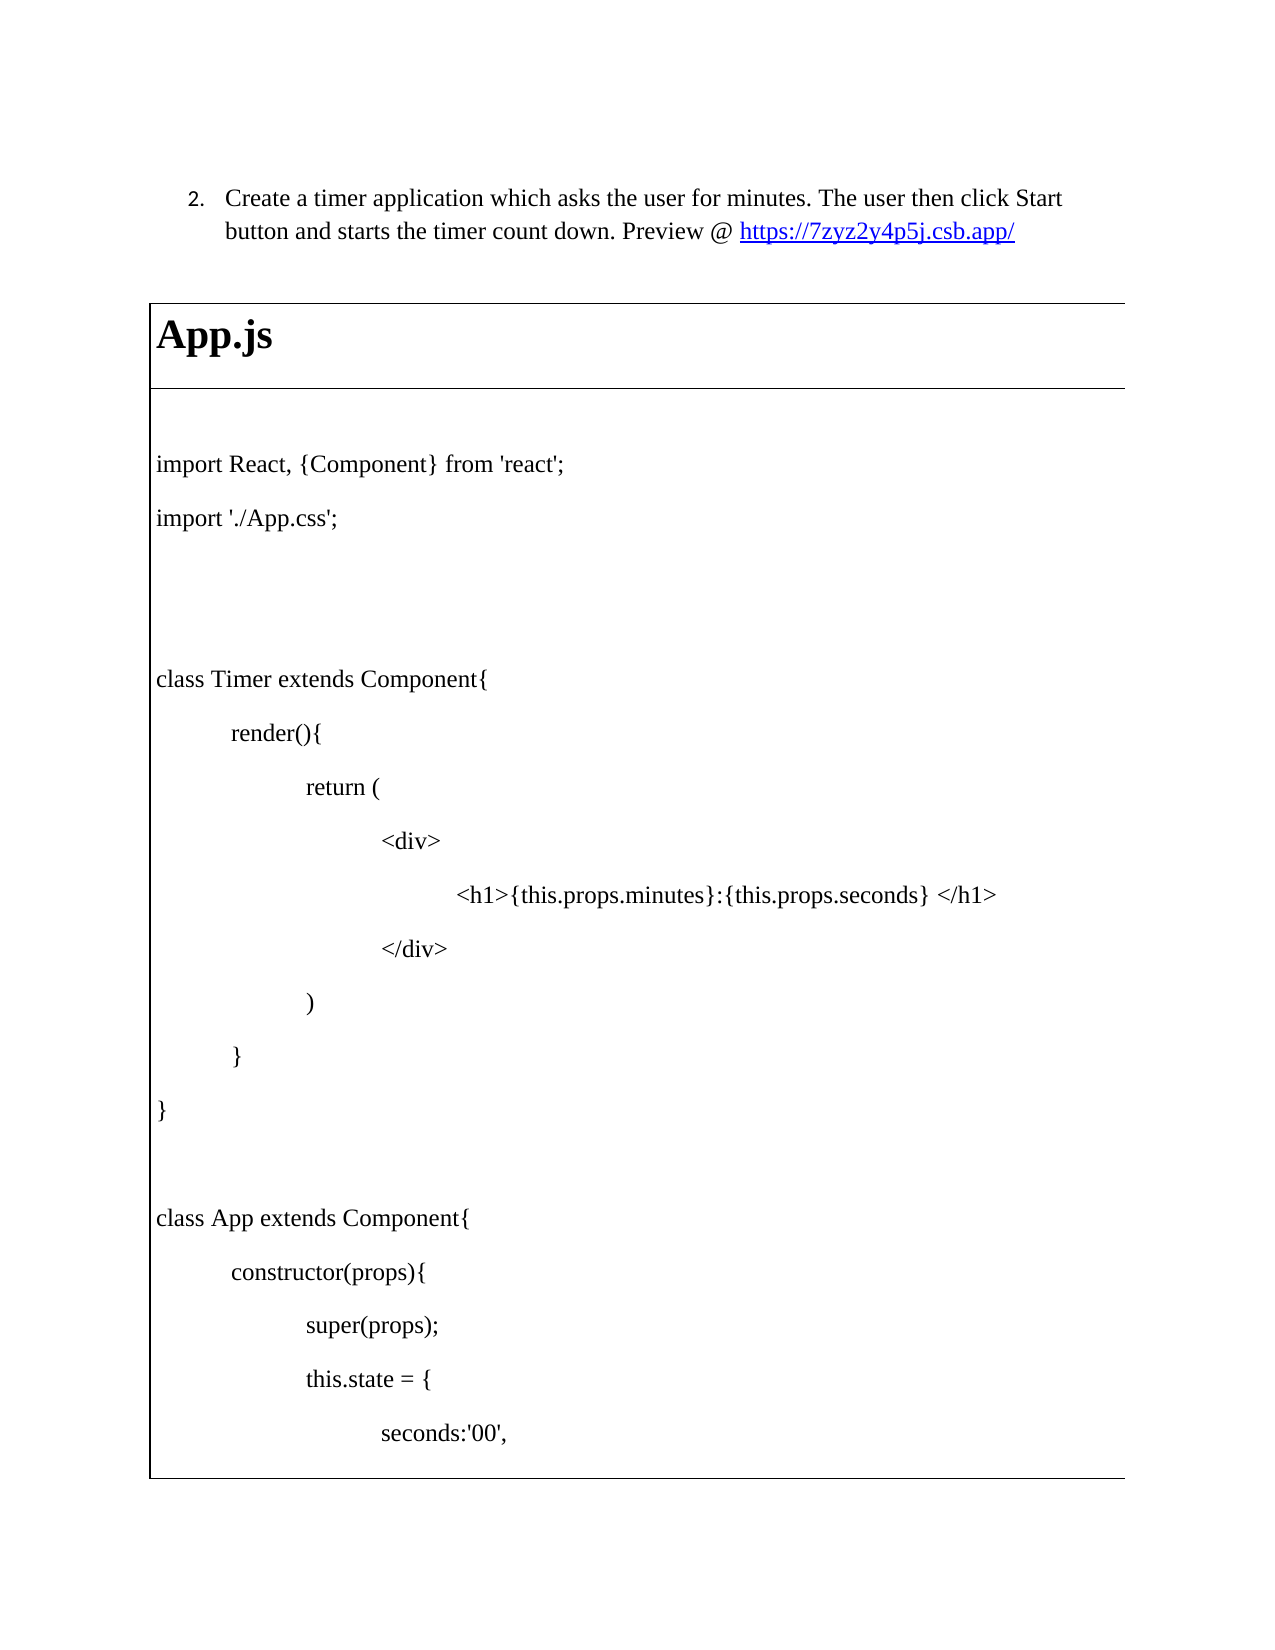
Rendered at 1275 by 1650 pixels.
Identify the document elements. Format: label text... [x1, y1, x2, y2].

table_header App.js [151, 304, 1125, 388]
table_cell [151, 389, 1125, 1477]
list Create a timer application which asks the user for minutes. The user then click Start button and starts the timer count down. Preview @ https://7zyz2y4p5j.csb.app/ [187, 183, 1125, 245]
